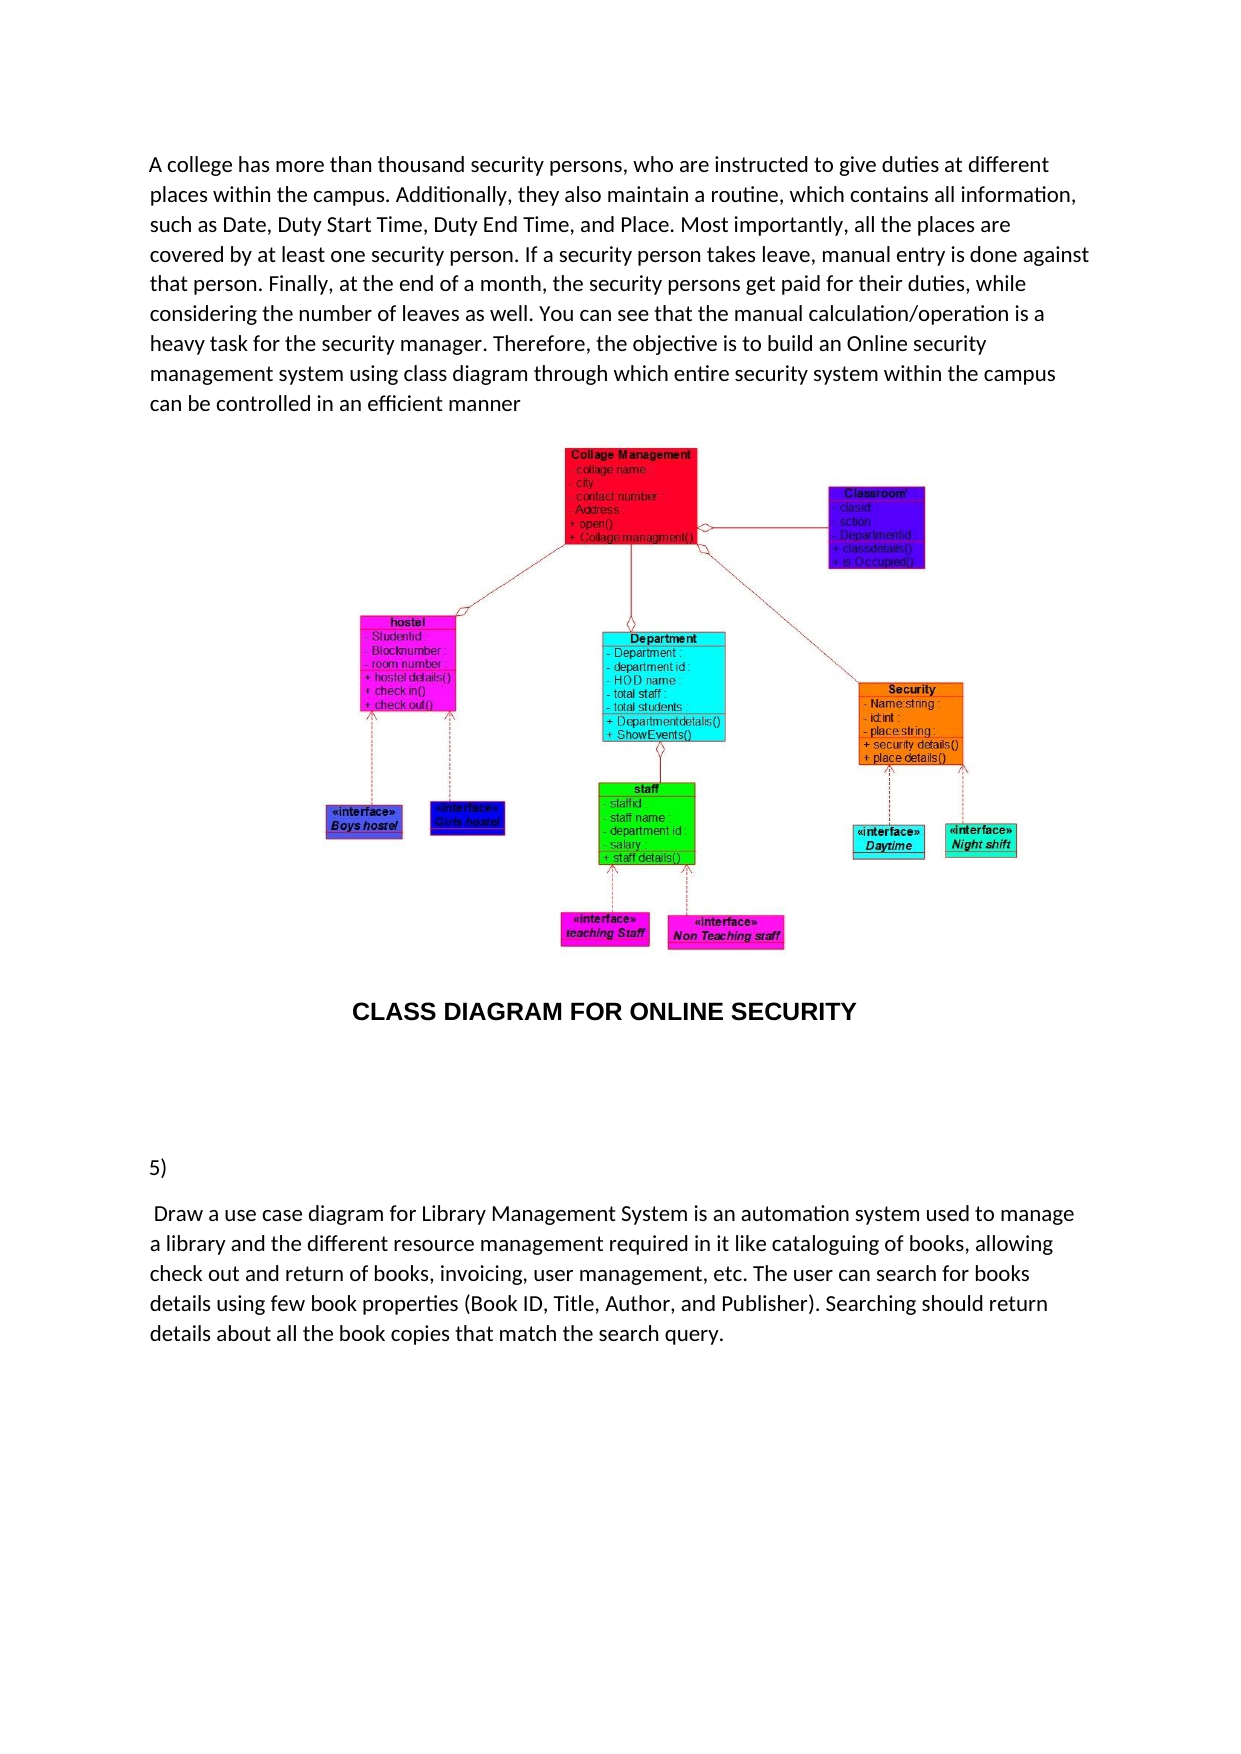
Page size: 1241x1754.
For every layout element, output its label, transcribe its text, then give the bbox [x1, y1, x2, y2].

text Draw a use case diagram for Library Management System is an automation system used to manage a library and the different resource management required in it like cataloguing of books, allowing check out and return of books, invoicing, user management, etc. The user can search for books details using few book properties (Book ID, Title, Author, and Publisher). Searching should return details about all the book copies that match the search query. [148, 1199, 1092, 1347]
text A college has more than thousand security persons, who are instructed to give duties at different places within the campus. Additionally, they also maintain a routine, which contains all information, such as Date, Duty Start Time, Duty End Time, and Place. Most importantly, all the places are covered by at least one security person. If a security person takes leave, manual entry is done against that person. Finally, at the end of a month, the security persons get paid for their duties, while considering the number of leaves as well. You can see that the manual calculation/operation is a heavy task for the security manager. Therefore, the objective is to build an Online security management system using class diagram through which entire security system within the campus can be controlled in an efficient manner [148, 150, 1092, 417]
subtitle CLASS DIAGRAM FOR ONLINE SECURITY [150, 997, 1096, 1026]
picture [155, 431, 1096, 980]
text 5) [148, 1153, 1092, 1181]
